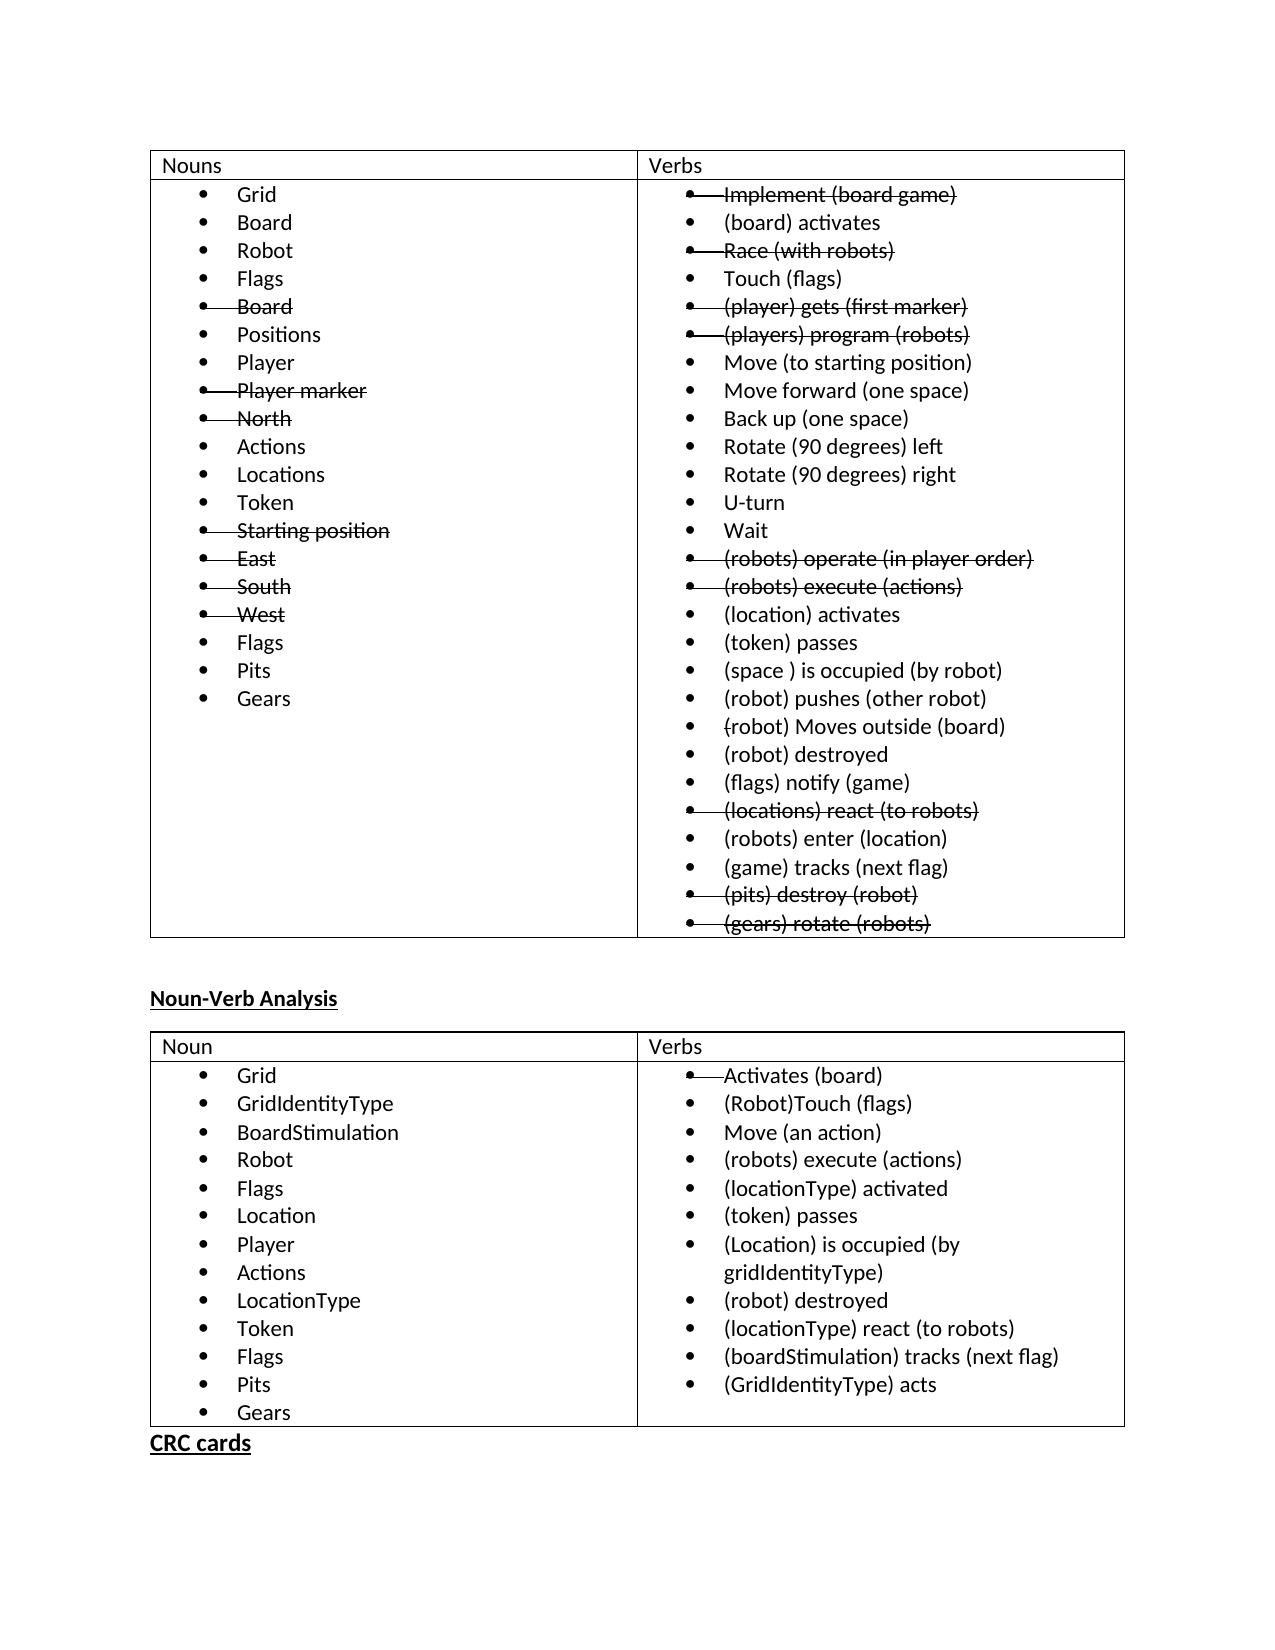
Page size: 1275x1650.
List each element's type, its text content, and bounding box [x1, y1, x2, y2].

table_header Nouns [151, 151, 637, 179]
table_cell Grid Board Robot Flags Board Positions Player Player marker North Actions Locations Token Starting position East South West Flags Pits Gears [151, 180, 637, 937]
text Noun-Verb Analysis [150, 984, 1125, 1013]
table_cell Grid GridIdentityType BoardStimulation Robot Flags Location Player Actions LocationType Token Flags Pits Gears [151, 1062, 637, 1426]
table_cell Activates (board) (Robot)Touch (flags) Move (an action) (robots) execute (actions) (locationType) activated (token) passes (Location) is occupied (by gridIdentityType) (robot) destroyed (locationType) react (to robots) (boardStimulation) tracks (next flag) (GridIdentityType) acts [638, 1062, 1124, 1426]
text CRC cards [150, 1427, 1125, 1457]
table_header Verbs [638, 151, 1124, 179]
table_cell Implement (board game) (board) activates Race (with robots) Touch (flags) (player) gets (first marker) (players) program (robots) Move (to starting position) Move forward (one space) Back up (one space) Rotate (90 degrees) left Rotate (90 degrees) right U-turn Wait (robots) operate (in player order) (robots) execute (actions) (location) activates (token) passes (space ) is occupied (by robot) (robot) pushes (other robot) (robot) Moves outside (board) (robot) destroyed (flags) notify (game) (locations) react (to robots) (robots) enter (location) (game) tracks (next flag) (pits) destroy (robot) (gears) rotate (robots) [638, 180, 1124, 937]
table_header Noun [151, 1033, 637, 1061]
table_header Verbs [638, 1033, 1124, 1061]
